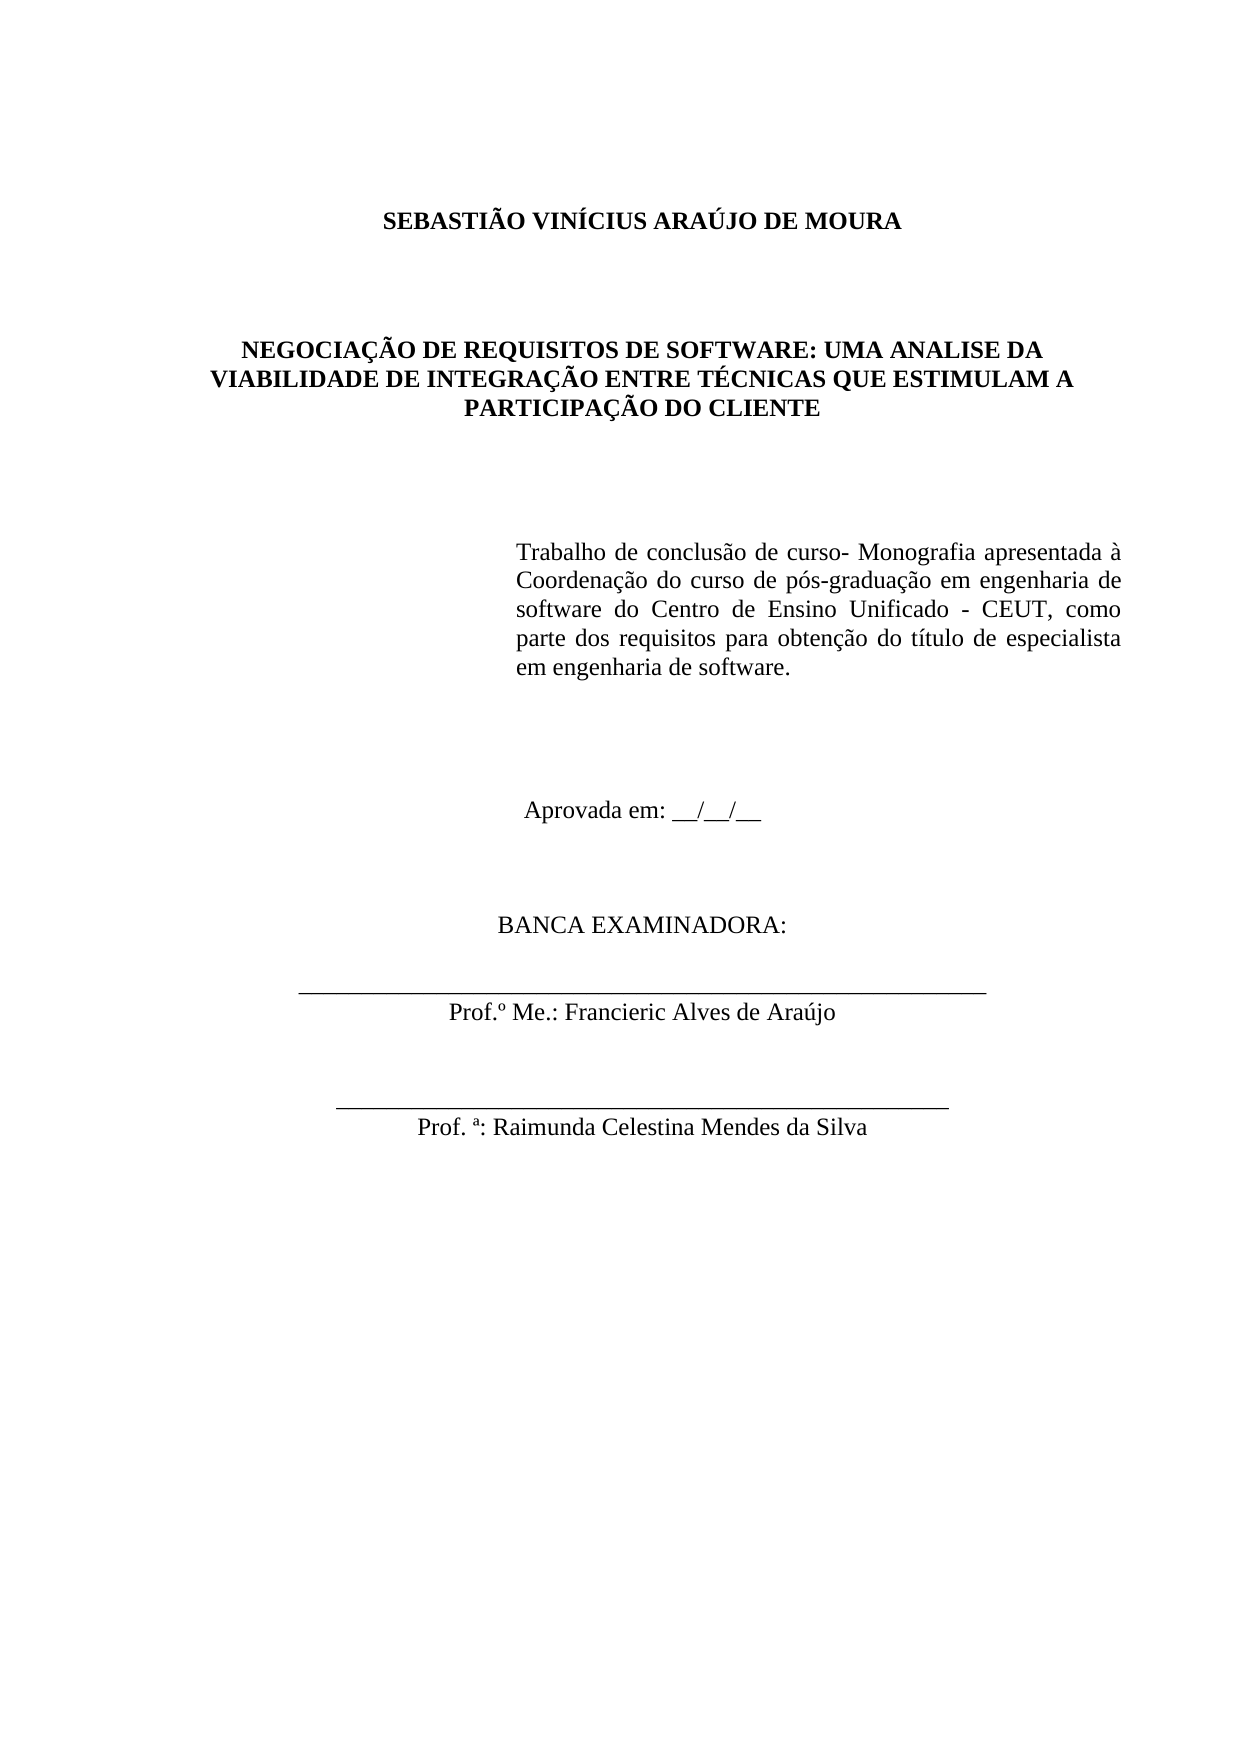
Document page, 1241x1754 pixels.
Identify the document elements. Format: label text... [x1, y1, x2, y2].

text _________________________________________________ [162, 1083, 1122, 1112]
text NEGOCIAÇÃO DE REQUISITOS DE SOFTWARE: UMA ANALISE DA VIABILIDADE DE INTEGRAÇÃO ENTRE TÉCNICAS QUE ESTIMULAM A PARTICIPAÇÃO DO CLIENTE [162, 335, 1122, 422]
text BANCA EXAMINADORA: [162, 910, 1122, 939]
text Prof. ª: Raimunda Celestina Mendes da Silva [162, 1112, 1122, 1140]
text _______________________________________________________ [162, 968, 1122, 997]
text Prof.º Me.: Francieric Alves de Araújo [162, 997, 1122, 1025]
text SEBASTIÃO VINÍCIUS ARAÚJO DE MOURA [162, 206, 1122, 235]
text Aprovada em: __/__/__ [162, 795, 1122, 824]
text Trabalho de conclusão de curso- Monografia apresentada à Coordenação do curso de pós-graduação em engenharia de software do Centro de Ensino Unificado - CEUT, como parte dos requisitos para obtenção do título de especialista em engenharia de software. [516, 537, 1122, 680]
